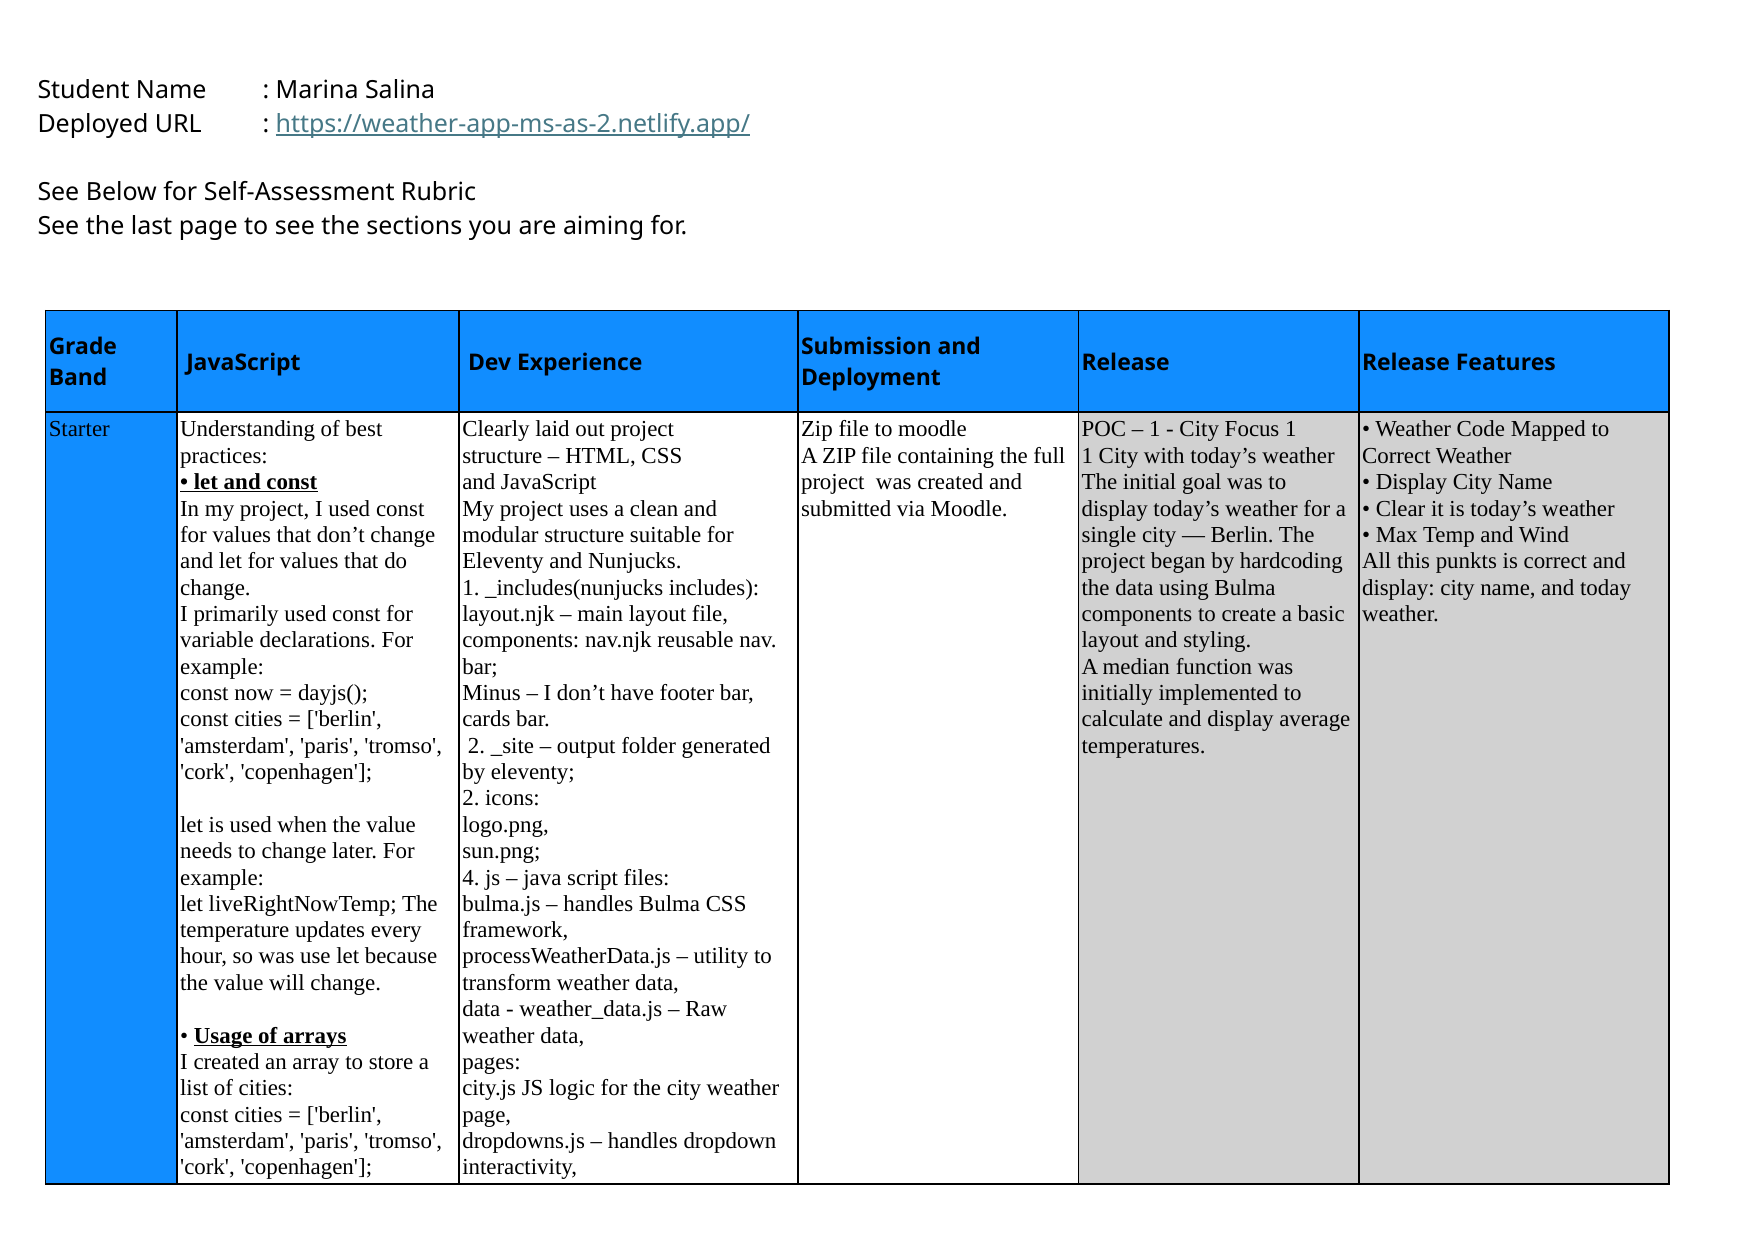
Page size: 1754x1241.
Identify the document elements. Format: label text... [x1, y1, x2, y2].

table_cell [1079, 413, 1358, 1183]
text Deployed URL : https://weather-app-ms-as-2.netlify.app/ [37, 105, 1669, 139]
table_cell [178, 413, 458, 1183]
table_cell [799, 413, 1078, 1183]
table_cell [460, 413, 797, 1183]
text Student Name : Marina Salina [37, 71, 1669, 105]
table_cell Starter [46, 413, 176, 1183]
text See Below for Self-Assessment Rubric [37, 173, 1669, 207]
table_header JavaScript [178, 311, 458, 411]
table_header Grade Band [46, 311, 176, 411]
table_header Dev Experience [460, 311, 797, 411]
text See the last page to see the sections you are aiming for. [37, 207, 1669, 242]
table_header Release [1079, 311, 1358, 411]
table_header Release Features [1360, 311, 1668, 411]
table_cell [1360, 413, 1668, 1183]
table_header Submission and Deployment [799, 311, 1078, 411]
